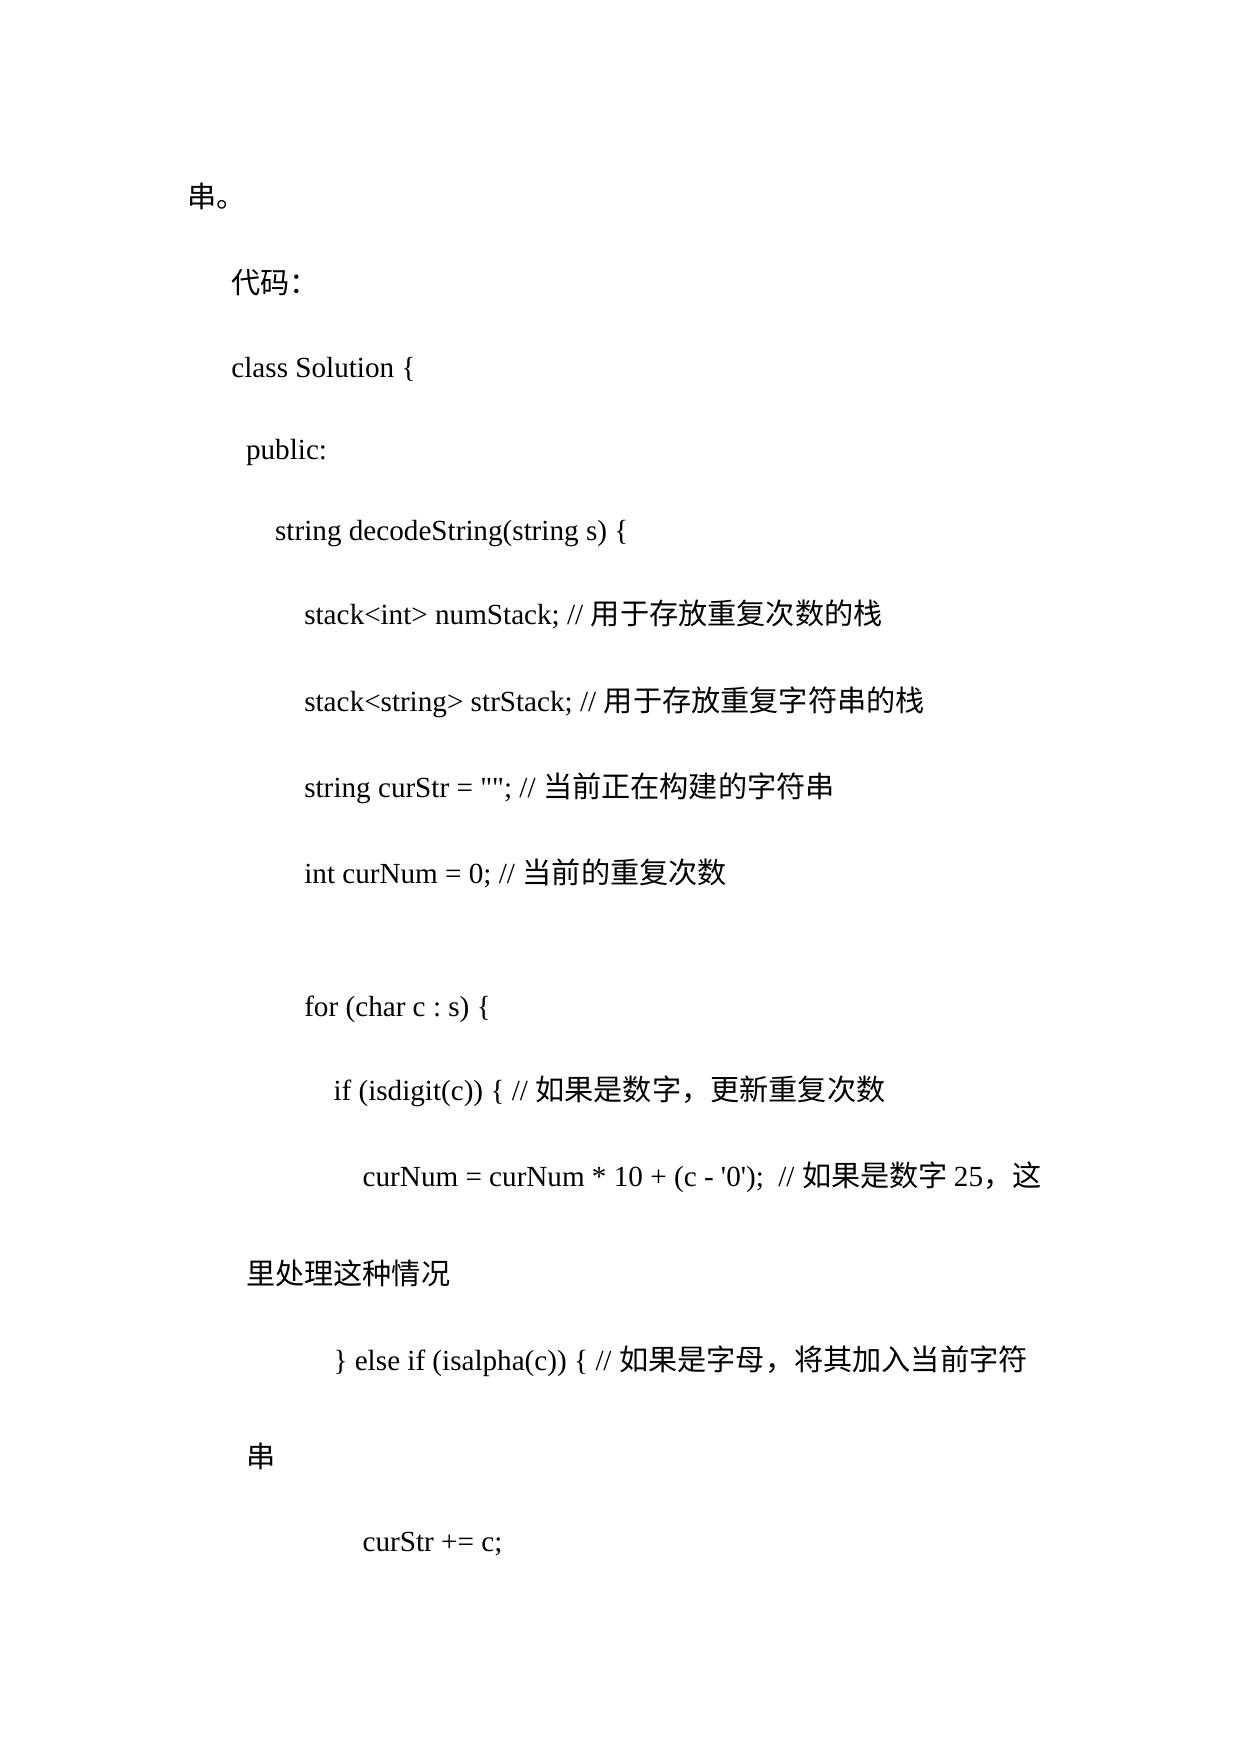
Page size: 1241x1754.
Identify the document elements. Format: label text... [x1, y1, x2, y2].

text public: [246, 416, 1053, 481]
text int curNum = 0; // 当前的重复次数 [246, 838, 1053, 903]
text 代码： [187, 248, 1053, 313]
text for (char c : s) { [246, 973, 1053, 1038]
text stack<string> strStack; // 用于存放重复字符串的栈 [246, 666, 1053, 731]
text stack<int> numStack; // 用于存放重复次数的栈 [246, 579, 1053, 644]
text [187, 162, 1053, 227]
text class Solution { [187, 334, 1053, 399]
text string curStr = ""; // 当前正在构建的字符串 [246, 752, 1053, 817]
text string decodeString(string s) { [246, 498, 1053, 563]
text curStr += c; [246, 1509, 1053, 1574]
text if (isdigit(c)) { // 如果是数字，更新重复次数 [246, 1055, 1053, 1120]
text } else if (isalpha(c)) { // 如果是字母，将其加入当前字符串 [246, 1325, 1053, 1487]
text curNum = curNum * 10 + (c - '0'); // 如果是数字25，这里处理这种情况 [246, 1141, 1053, 1304]
